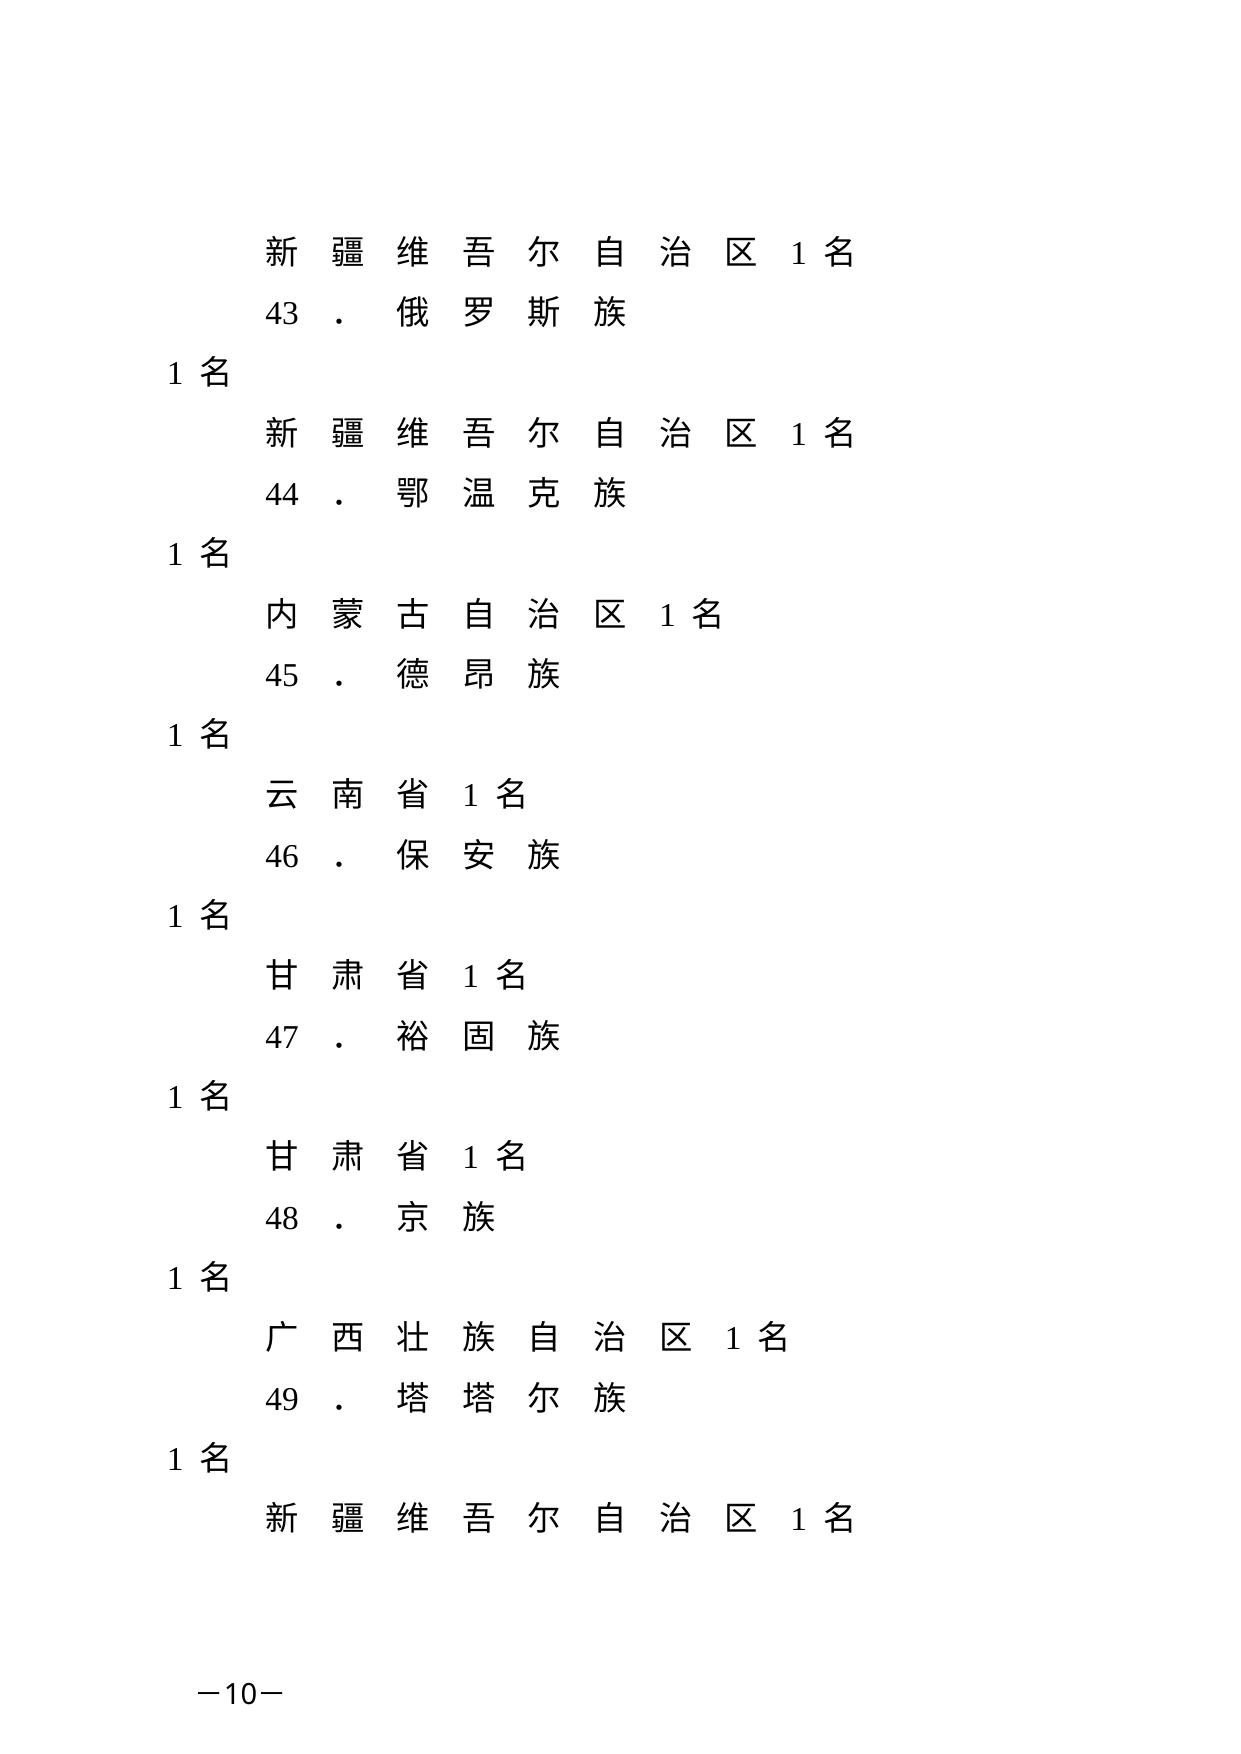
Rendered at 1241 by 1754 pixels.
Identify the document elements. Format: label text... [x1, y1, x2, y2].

text 46．保安族 1名 [167, 822, 1085, 943]
text 47．裕固族 1名 [167, 1003, 1085, 1124]
text 49．塔塔尔族 1名 [167, 1365, 1085, 1486]
text 云南省1名 [167, 762, 1085, 822]
text 甘肃省1名 [167, 943, 1085, 1003]
text 新疆维吾尔自治区1名 [167, 219, 1085, 280]
text 44．鄂温克族 1名 [167, 461, 1085, 581]
text 内蒙古自治区1名 [167, 581, 1085, 642]
text 新疆维吾尔自治区1名 [167, 1486, 1085, 1546]
text 43．俄罗斯族 1名 [167, 280, 1085, 400]
text 新疆维吾尔自治区1名 [167, 400, 1085, 461]
text 48．京族 1名 [167, 1184, 1085, 1305]
text 45．德昂族 1名 [167, 642, 1085, 762]
text 广西壮族自治区1名 [167, 1305, 1085, 1365]
text 甘肃省1名 [167, 1124, 1085, 1184]
